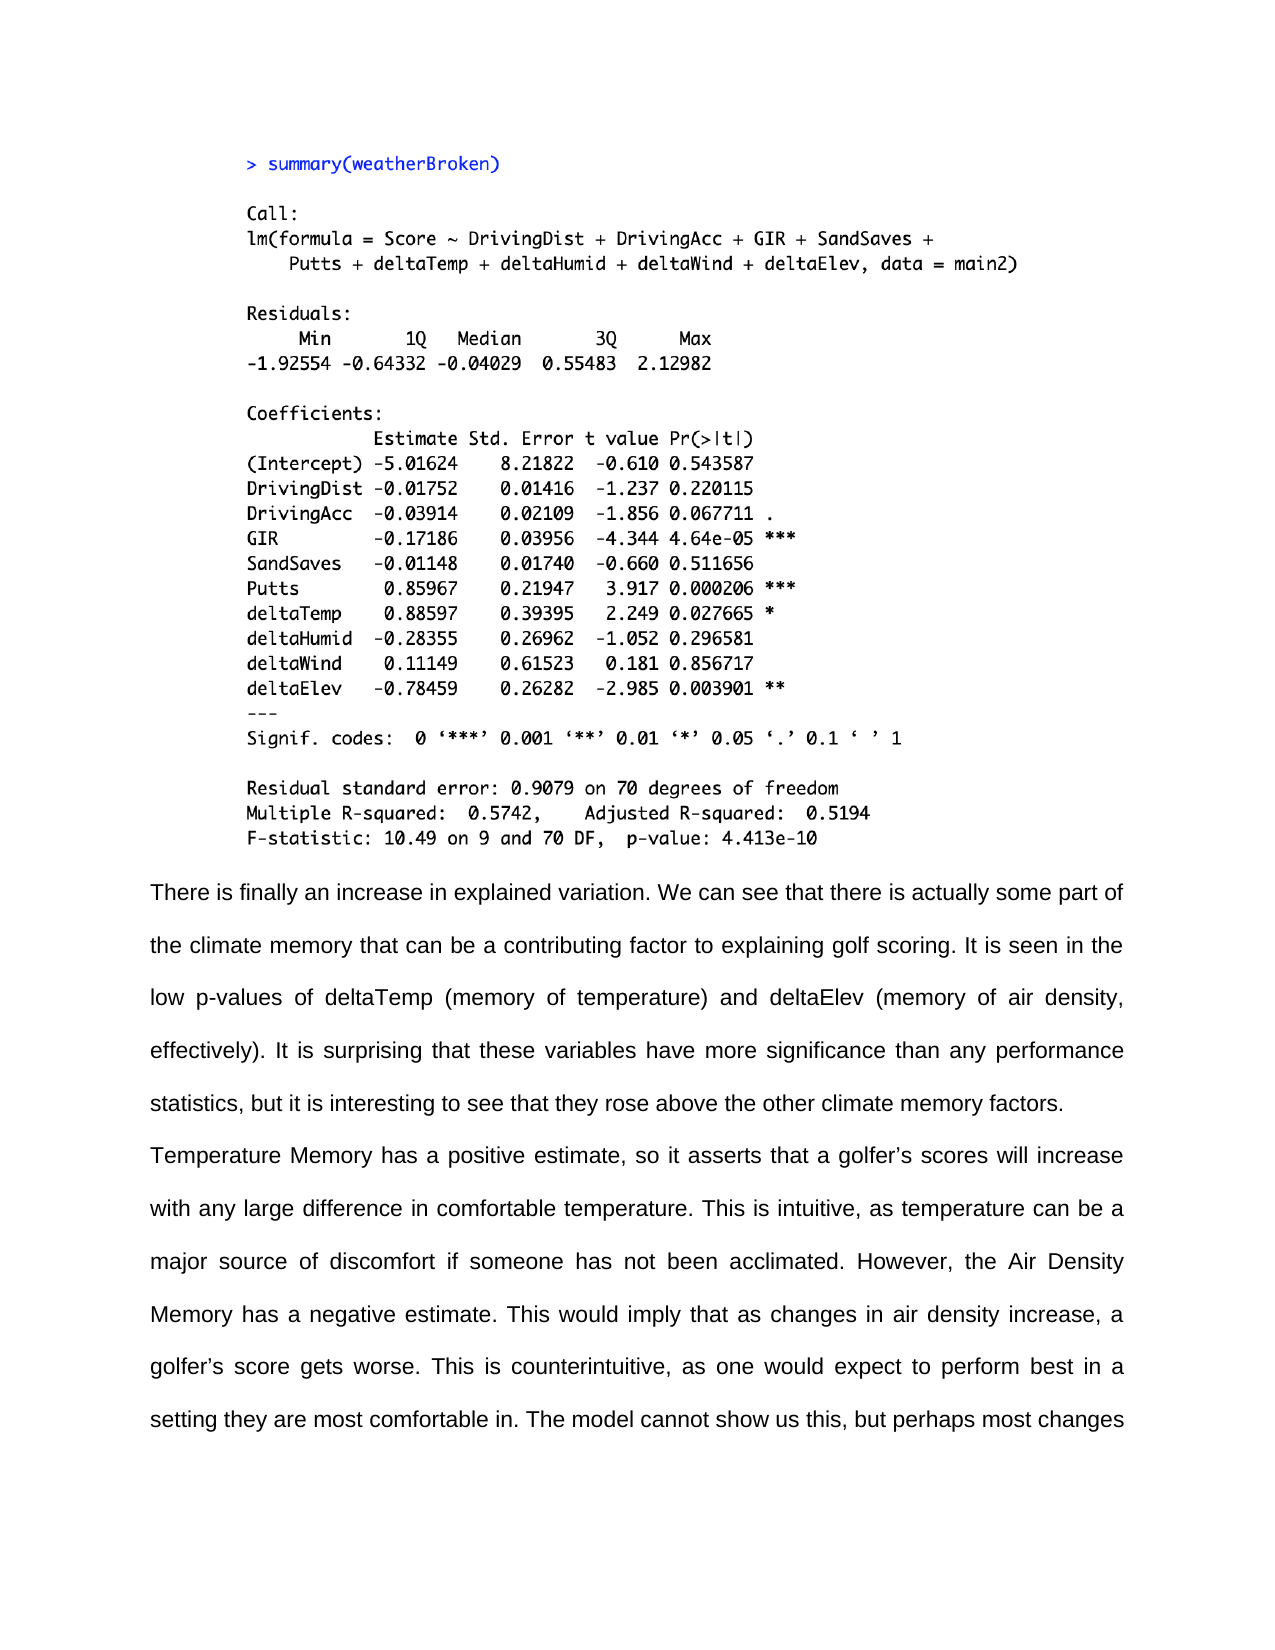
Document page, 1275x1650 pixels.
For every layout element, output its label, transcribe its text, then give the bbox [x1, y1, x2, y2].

picture [242, 150, 1033, 853]
text There is finally an increase in explained variation. We can see that there is actually some part of the climate memory that can be a contributing factor to explaining golf scoring. It is seen in the low p-values of deltaTemp (memory of temperature) and deltaElev (memory of air density, effectively). It is surprising that these variables have more significance than any performance statistics, but it is interesting to see that they rose above the other climate memory factors. [150, 879, 1125, 1116]
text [150, 1142, 1125, 1432]
